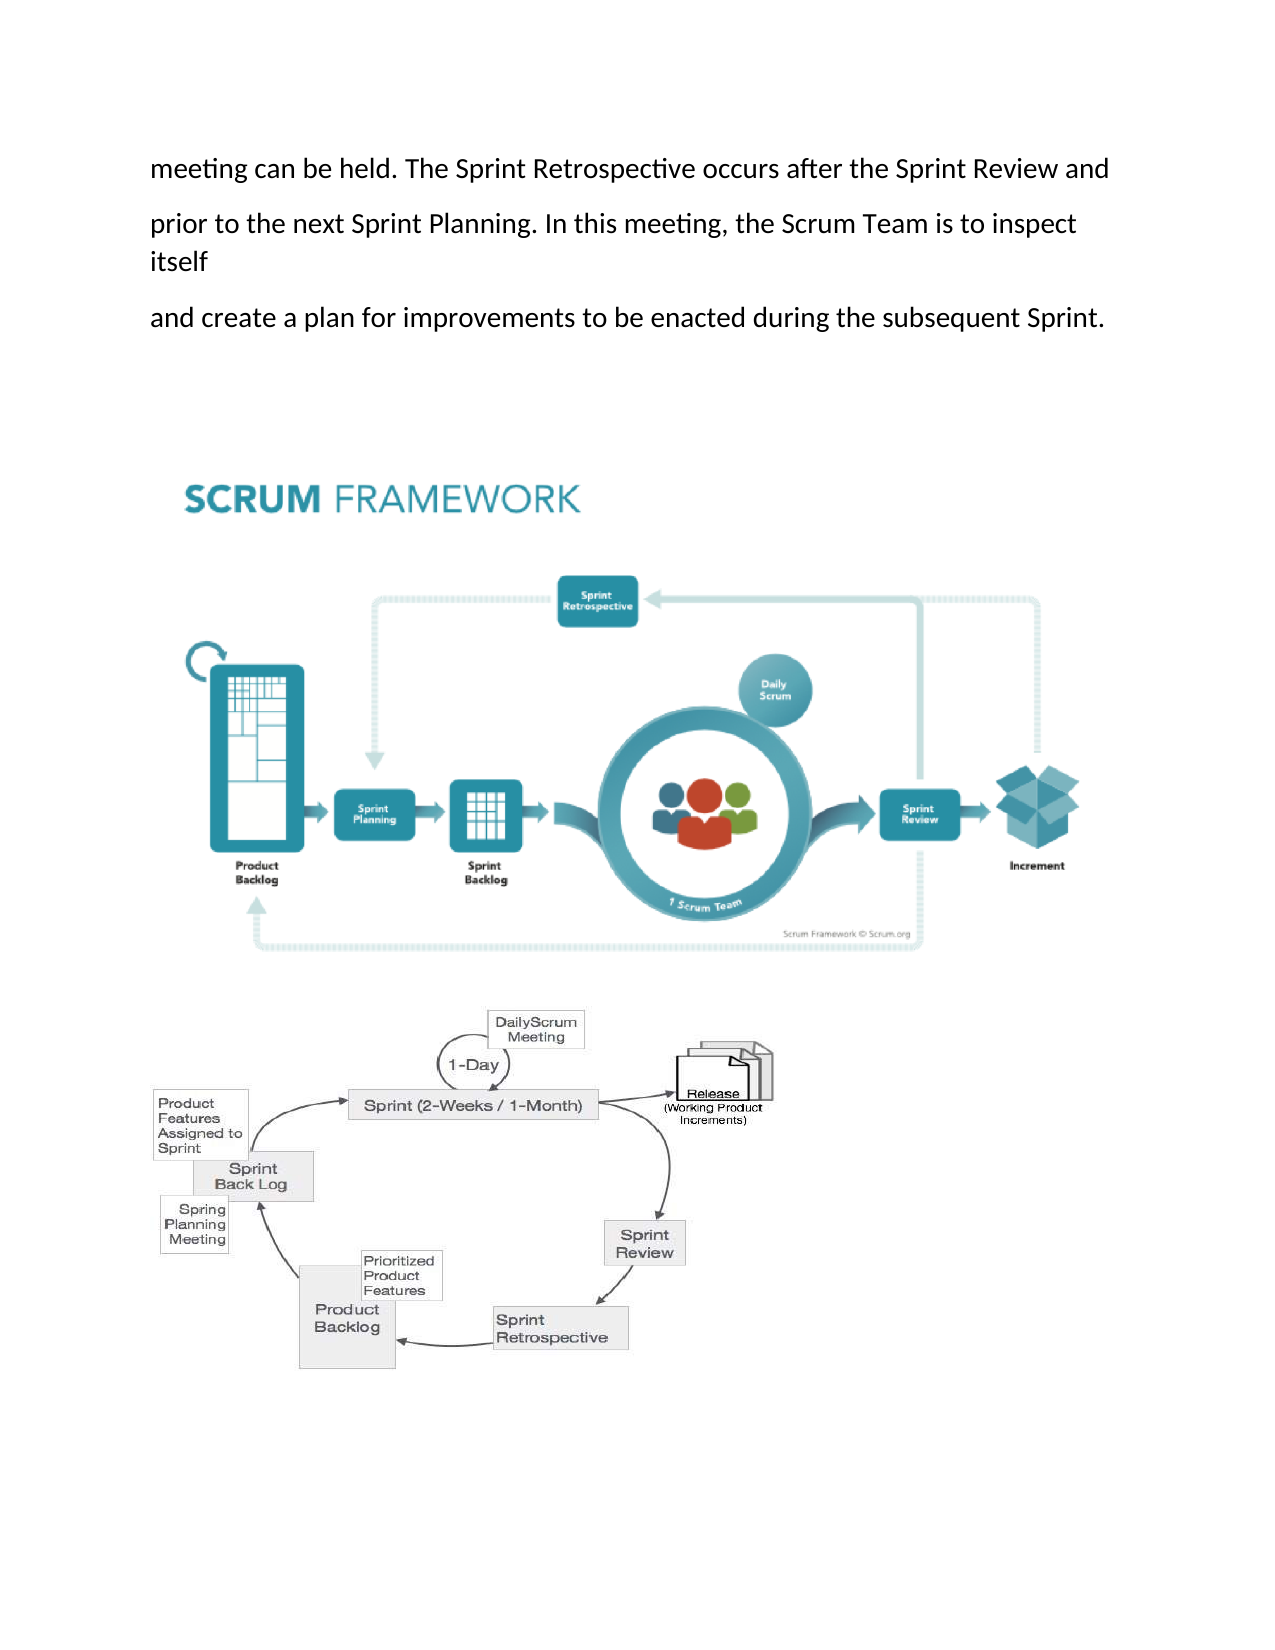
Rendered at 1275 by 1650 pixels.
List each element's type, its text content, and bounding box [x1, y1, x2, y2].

text prior to the next Sprint Planning. In this meeting, the Scrum Team is to inspect itself [150, 205, 1125, 279]
picture [150, 1006, 777, 1371]
picture [150, 463, 1124, 988]
text meeting can be held. The Sprint Retrospective occurs after the Sprint Review and [150, 150, 1125, 186]
text and create a plan for improvements to be enacted during the subsequent Sprint. [150, 299, 1125, 334]
